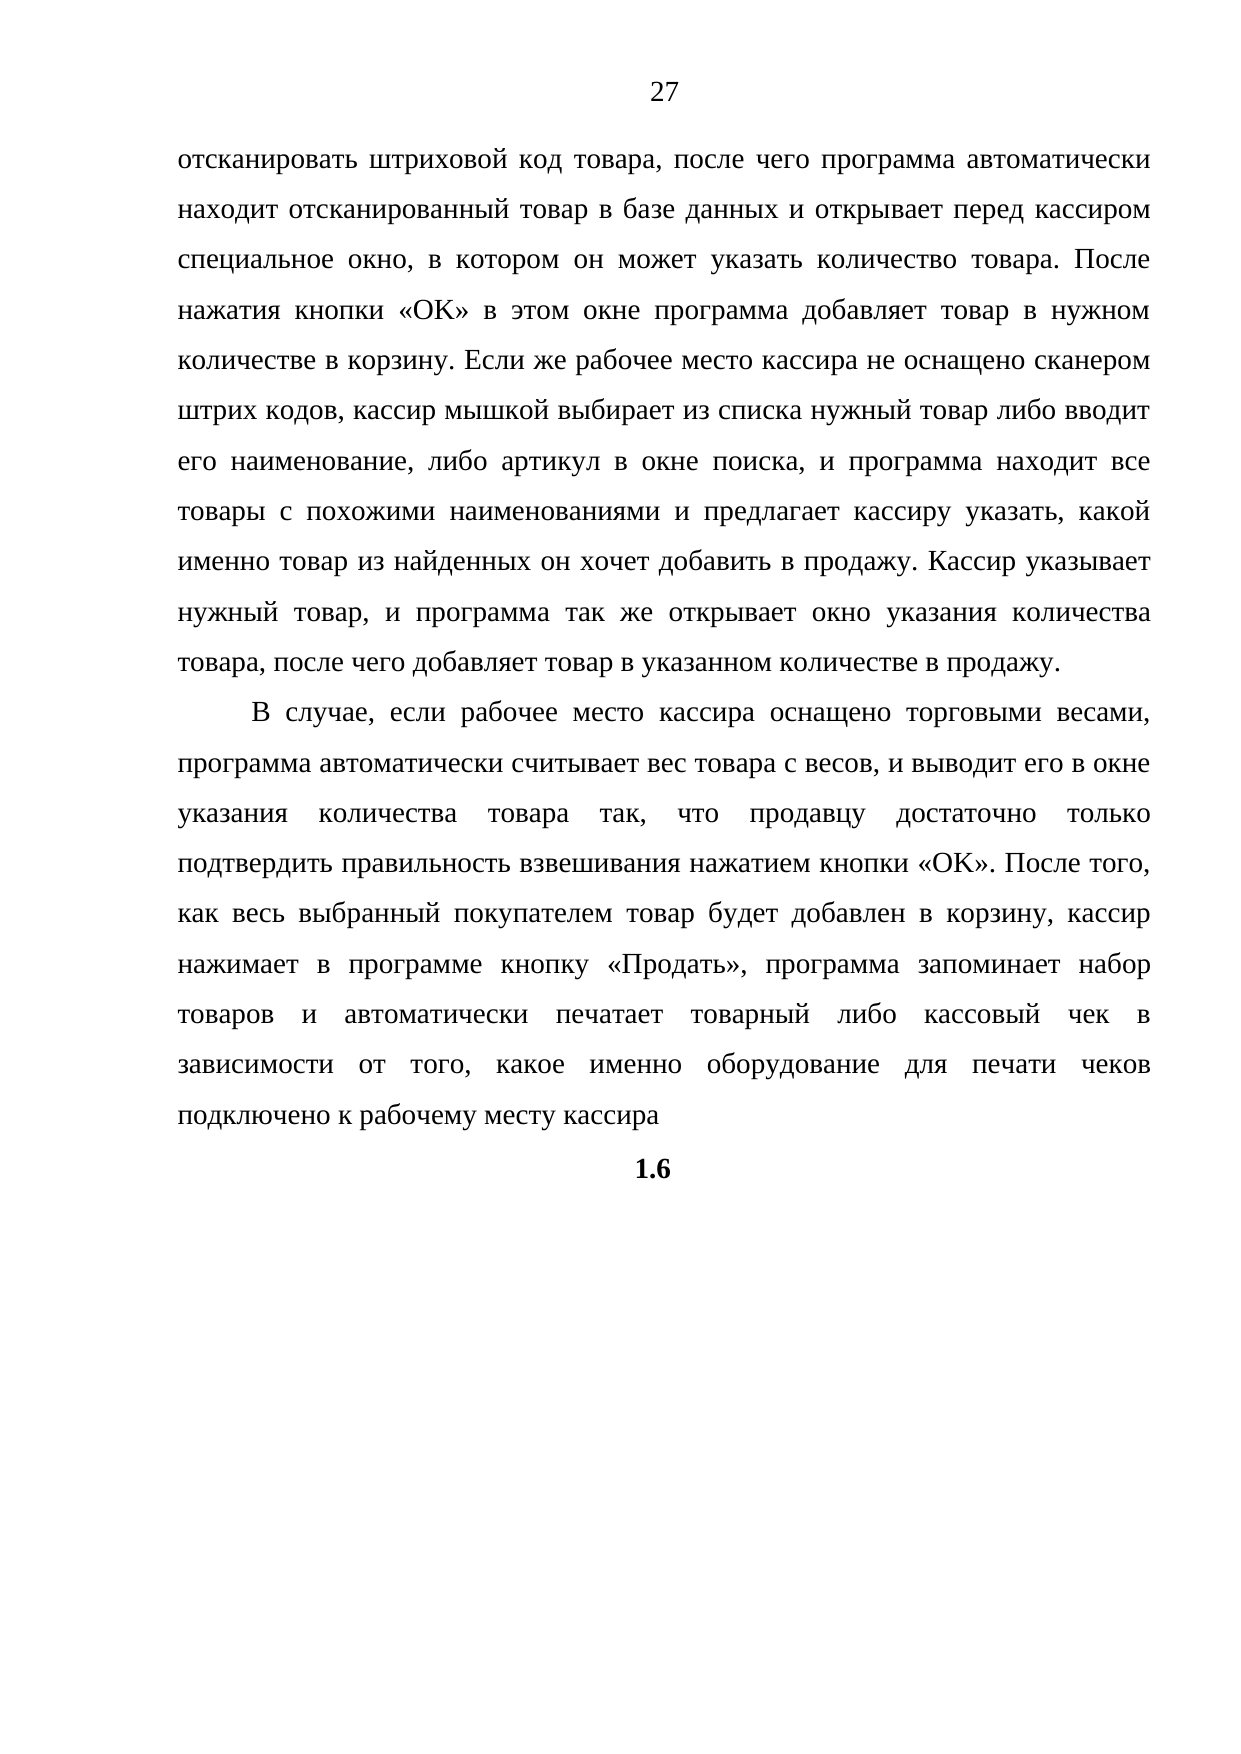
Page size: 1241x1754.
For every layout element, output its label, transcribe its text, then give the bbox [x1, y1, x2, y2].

text В случае, если рабочее место кассира оснащено торговыми весами, программа автоматически считывает вес товара с весов, и выводит его в окне указания количества товара так, что продавцу достаточно только подтвердить правильность взвешивания нажатием кнопки «OK». После того, как весь выбранный покупателем товар будет добавлен в корзину, кассир нажимает в программе кнопку «Продать», программа запоминает набор товаров и автоматически печатает товарный либо кассовый чек в зависимости от того, какое именно оборудование для печати чеков подключено к рабочему месту кассира [177, 694, 1152, 1130]
